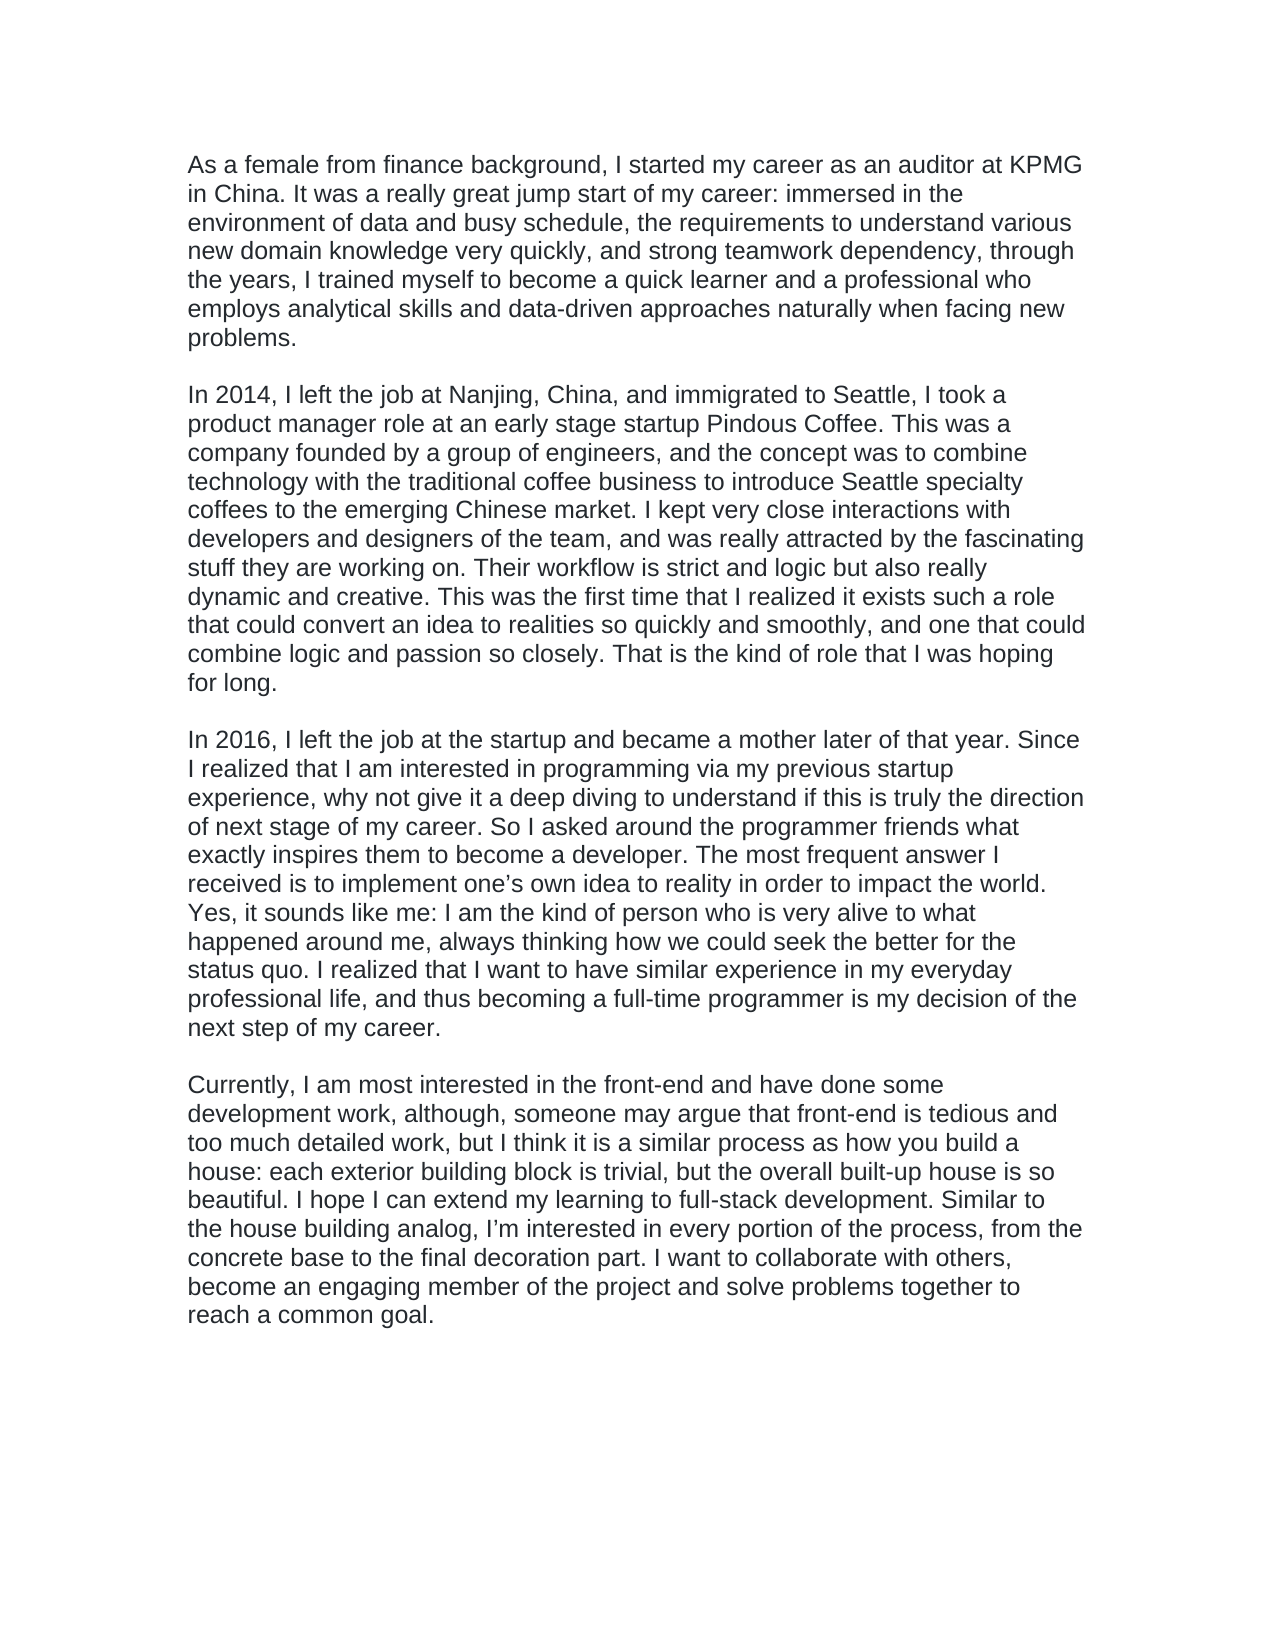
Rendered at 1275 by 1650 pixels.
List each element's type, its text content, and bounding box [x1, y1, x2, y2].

text In 2014, I left the job at Nanjing, China, and immigrated to Seattle, I took a product manager role at an early stage startup Pindous Coffee. This was a company founded by a group of engineers, and the concept was to combine technology with the traditional coffee business to introduce Seattle specialty coffees to the emerging Chinese market. I kept very close interactions with developers and designers of the team, and was really attracted by the fascinating stuff they are working on. Their workflow is strict and logic but also really dynamic and creative. This was the first time that I realized it exists such a role that could convert an idea to realities so quickly and smoothly, and one that could combine logic and passion so closely. That is the kind of role that I was hoping for long. In 2016, I left the job at the startup and became a mother later of that year. Since I realized that I am interested in programming via my previous startup experience, why not give it a deep diving to understand if this is truly the direction of next stage of my career. So I asked around the programmer friends what exactly inspires them to become a developer. The most frequent answer I received is to implement one’s own idea to reality in order to impact the world. Yes, it sounds like me: I am the kind of person who is very alive to what happened around me, always thinking how we could seek the better for the status quo. I realized that I want to have similar experience in my everyday professional life, and thus becoming a full-time programmer is my decision of the next step of my career. Currently, I am most interested in the front-end and have done some development work, although, someone may argue that front-end is tedious and too much detailed work, but I think it is a similar process as how you build a house: each exterior building block is trivial, but the overall built-up house is so beautiful. I hope I can extend my learning to full-stack development. Similar to the house building analog, I’m interested in every portion of the process, from the concrete base to the final decoration part. I want to collaborate with others, become an engaging member of the project and solve problems together to reach a common goal. [187, 380, 1087, 1329]
text As a female from finance background, I started my career as an auditor at KPMG in China. It was a really great jump start of my career: immersed in the environment of data and busy schedule, the requirements to understand various new domain knowledge very quickly, and strong teamwork dependency, through the years, I trained myself to become a quick learner and a professional who employs analytical skills and data-driven approaches naturally when facing new problems. [187, 150, 1087, 351]
